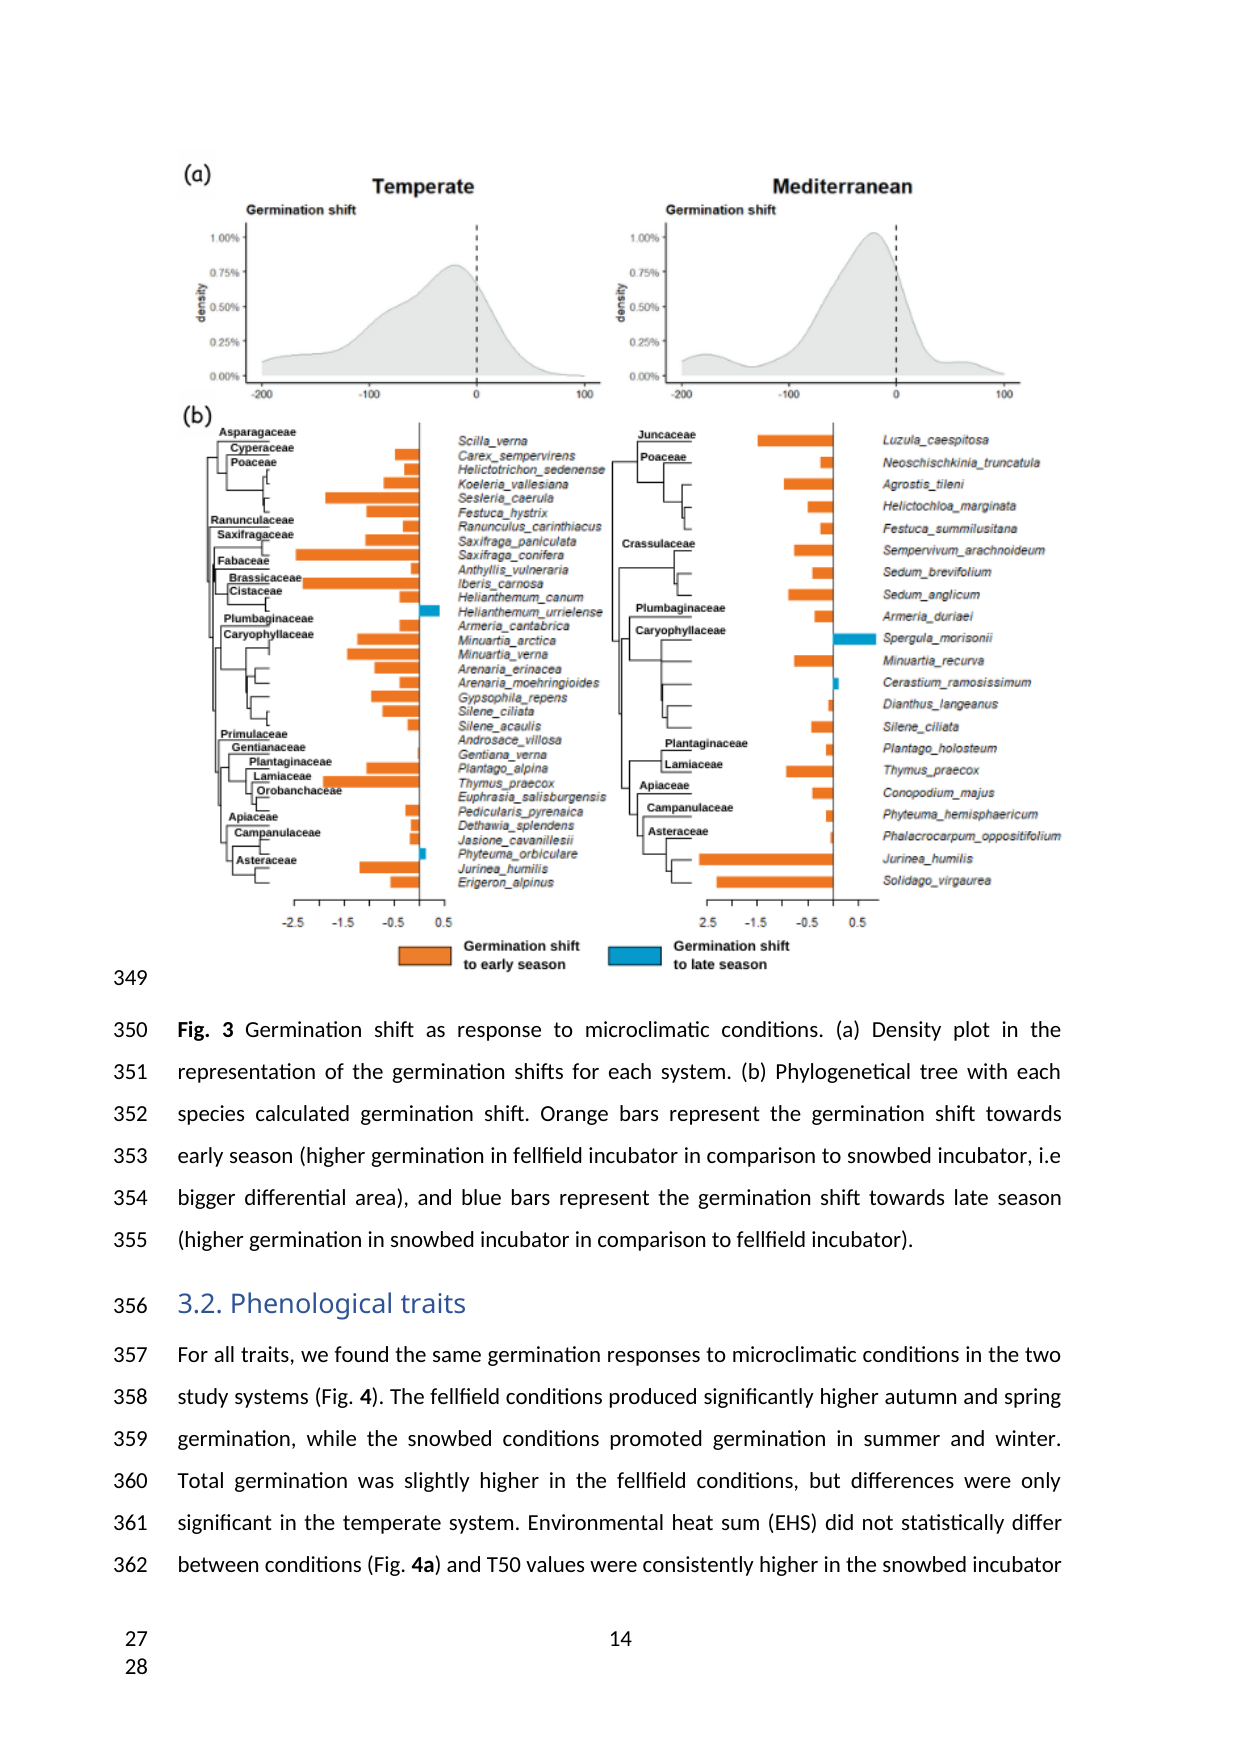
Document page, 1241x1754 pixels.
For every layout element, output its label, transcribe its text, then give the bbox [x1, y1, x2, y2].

subtitle 3.2. Phenological traits [177, 1284, 1063, 1321]
picture [177, 147, 1063, 985]
text Fig. 3 Germination shift as response to microclimatic conditions. (a) Density plot in the representation of the germination shifts for each system. (b) Phylogenetical tree with each species calculated germination shift. Orange bars represent the germination shift towards early season (higher germination in fellfield incubator in comparison to snowbed incubator, i.e bigger differential area), and blue bars represent the germination shift towards late season (higher germination in snowbed incubator in comparison to fellfield incubator). [177, 1016, 1063, 1253]
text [177, 1341, 1063, 1578]
